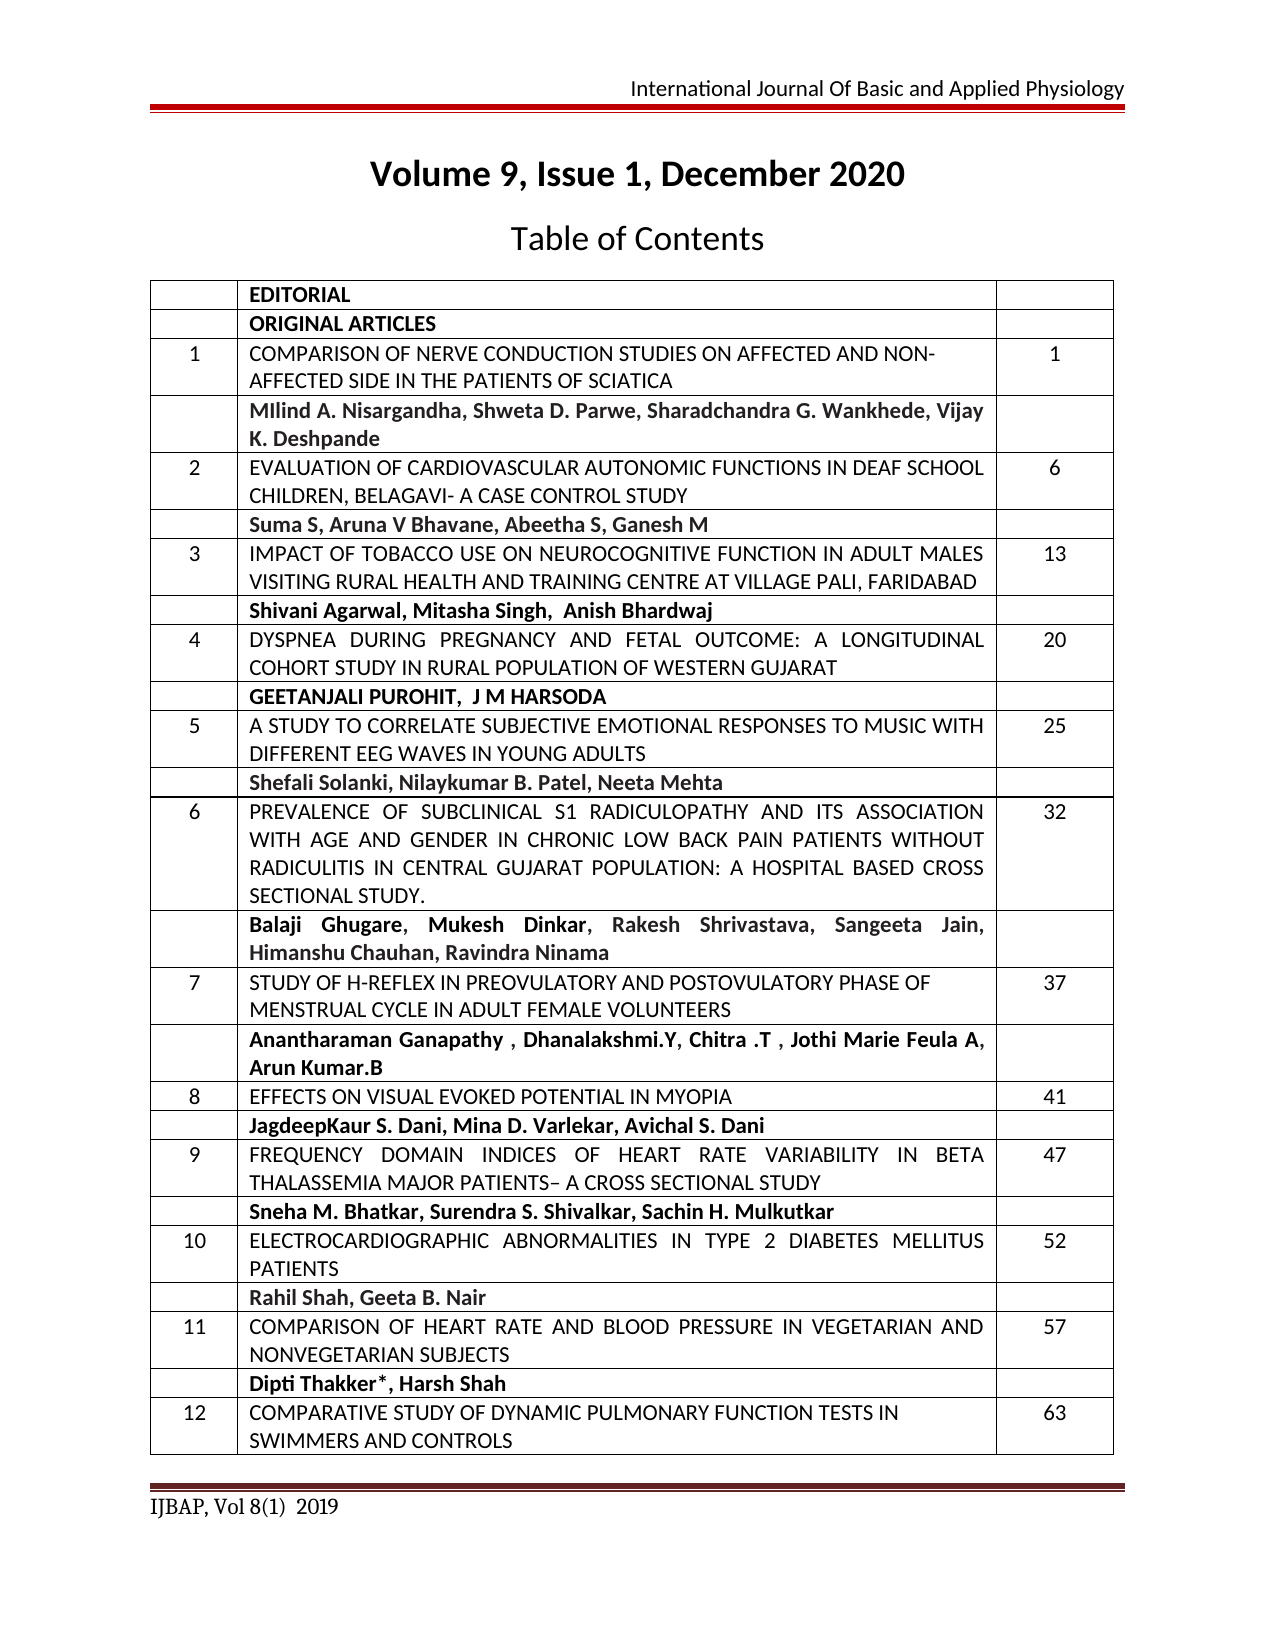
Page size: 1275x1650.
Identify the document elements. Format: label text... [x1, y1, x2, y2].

table_cell [997, 911, 1113, 967]
table_cell COMPARISON OF HEART RATE AND BLOOD PRESSURE IN VEGETARIAN AND NONVEGETARIAN SUBJECTS [238, 1312, 996, 1368]
table_cell 11 [151, 1312, 237, 1368]
table_cell 32 [997, 798, 1113, 909]
table_cell 9 [151, 1140, 237, 1196]
table_cell [997, 310, 1113, 338]
table_cell Suma S, Aruna V Bhavane, Abeetha S, Ganesh M [238, 510, 996, 538]
table_cell ELECTROCARDIOGRAPHIC ABNORMALITIES IN TYPE 2 DIABETES MELLITUS PATIENTS [238, 1226, 996, 1282]
table_cell [151, 596, 237, 624]
table_cell [997, 596, 1113, 624]
table_cell COMPARISON OF NERVE CONDUCTION STUDIES ON AFFECTED AND NON-AFFECTED SIDE IN THE PATIENTS OF SCIATICA [238, 339, 996, 395]
table_cell PREVALENCE OF SUBCLINICAL S1 RADICULOPATHY AND ITS ASSOCIATION WITH AGE AND GENDER IN CHRONIC LOW BACK PAIN PATIENTS WITHOUT RADICULITIS IN CENTRAL GUJARAT POPULATION: A HOSPITAL BASED CROSS SECTIONAL STUDY. [238, 798, 996, 909]
table_cell [151, 1025, 237, 1081]
table_cell 6 [151, 798, 237, 909]
table_cell [997, 1111, 1113, 1139]
table_cell 57 [997, 1312, 1113, 1368]
table_cell DYSPNEA DURING PREGNANCY AND FETAL OUTCOME: A LONGITUDINAL COHORT STUDY IN RURAL POPULATION OF WESTERN GUJARAT [238, 625, 996, 681]
table_cell [151, 396, 237, 452]
table_cell [151, 510, 237, 538]
table_cell [997, 1197, 1113, 1225]
table_header [997, 281, 1113, 308]
table_cell [997, 1025, 1113, 1081]
table_cell 13 [997, 539, 1113, 595]
table_cell [997, 768, 1113, 796]
table_cell IMPACT OF TOBACCO USE ON NEUROCOGNITIVE FUNCTION IN ADULT MALES VISITING RURAL HEALTH AND TRAINING CENTRE AT VILLAGE PALI, FARIDABAD [238, 539, 996, 595]
table_cell [151, 1369, 237, 1397]
table_cell [151, 1111, 237, 1139]
table_cell 8 [151, 1082, 237, 1110]
table_cell STUDY OF H-REFLEX IN PREOVULATORY AND POSTOVULATORY PHASE OF MENSTRUAL CYCLE IN ADULT FEMALE VOLUNTEERS [238, 968, 996, 1024]
table_cell ORIGINAL ARTICLES [238, 310, 996, 338]
table_cell 12 [151, 1398, 237, 1454]
table_cell Dipti Thakker*, Harsh Shah [238, 1369, 996, 1397]
table_cell 1 [151, 339, 237, 395]
table_cell 3 [151, 539, 237, 595]
table_cell 7 [151, 968, 237, 1024]
table_cell MIlind A. Nisargandha, Shweta D. Parwe, Sharadchandra G. Wankhede, Vijay K. Deshpande [238, 396, 996, 452]
table_cell 4 [151, 625, 237, 681]
table_cell 37 [997, 968, 1113, 1024]
table_header EDITORIAL [238, 281, 996, 308]
table_cell 1 [997, 339, 1113, 395]
table_cell GEETANJALI PUROHIT, J M HARSODA [238, 682, 996, 710]
table_cell Anantharaman Ganapathy , Dhanalakshmi.Y, Chitra .T , Jothi Marie Feula A, Arun Kumar.B [238, 1025, 996, 1081]
table_cell [997, 682, 1113, 710]
table_cell 2 [151, 453, 237, 509]
table_cell Shefali Solanki, Nilaykumar B. Patel, Neeta Mehta [238, 768, 996, 796]
table_cell [997, 1283, 1113, 1311]
table_cell 25 [997, 711, 1113, 767]
table_cell [151, 682, 237, 710]
table_cell Sneha M. Bhatkar, Surendra S. Shivalkar, Sachin H. Mulkutkar [238, 1197, 996, 1225]
table_cell A STUDY TO CORRELATE SUBJECTIVE EMOTIONAL RESPONSES TO MUSIC WITH DIFFERENT EEG WAVES IN YOUNG ADULTS [238, 711, 996, 767]
table_cell 41 [997, 1082, 1113, 1110]
table_cell [151, 911, 237, 967]
table_cell EVALUATION OF CARDIOVASCULAR AUTONOMIC FUNCTIONS IN DEAF SCHOOL CHILDREN, BELAGAVI- A CASE CONTROL STUDY [238, 453, 996, 509]
table_cell [997, 510, 1113, 538]
table_cell COMPARATIVE STUDY OF DYNAMIC PULMONARY FUNCTION TESTS IN SWIMMERS AND CONTROLS [238, 1398, 996, 1454]
table_cell 52 [997, 1226, 1113, 1282]
table_cell 6 [997, 453, 1113, 509]
table_cell Shivani Agarwal, Mitasha Singh, Anish Bhardwaj [238, 596, 996, 624]
table_cell 10 [151, 1226, 237, 1282]
text Table of Contents [150, 216, 1125, 259]
table_cell Rahil Shah, Geeta B. Nair [238, 1283, 996, 1311]
text Volume 9, Issue 1, December 2020 [150, 150, 1125, 196]
table_cell EFFECTS ON VISUAL EVOKED POTENTIAL IN MYOPIA [238, 1082, 996, 1110]
table_cell [151, 1283, 237, 1311]
table_cell 47 [997, 1140, 1113, 1196]
table_cell [997, 396, 1113, 452]
table_header [151, 281, 237, 308]
table_cell JagdeepKaur S. Dani, Mina D. Varlekar, Avichal S. Dani [238, 1111, 996, 1139]
table_cell 63 [997, 1398, 1113, 1454]
table_cell [151, 1197, 237, 1225]
table_cell 5 [151, 711, 237, 767]
table_cell Balaji Ghugare, Mukesh Dinkar, Rakesh Shrivastava, Sangeeta Jain, Himanshu Chauhan, Ravindra Ninama [238, 911, 996, 967]
table_cell [151, 768, 237, 796]
table_cell 20 [997, 625, 1113, 681]
table_cell [997, 1369, 1113, 1397]
table_cell [151, 310, 237, 338]
table_cell FREQUENCY DOMAIN INDICES OF HEART RATE VARIABILITY IN BETA THALASSEMIA MAJOR PATIENTS– A CROSS SECTIONAL STUDY [238, 1140, 996, 1196]
